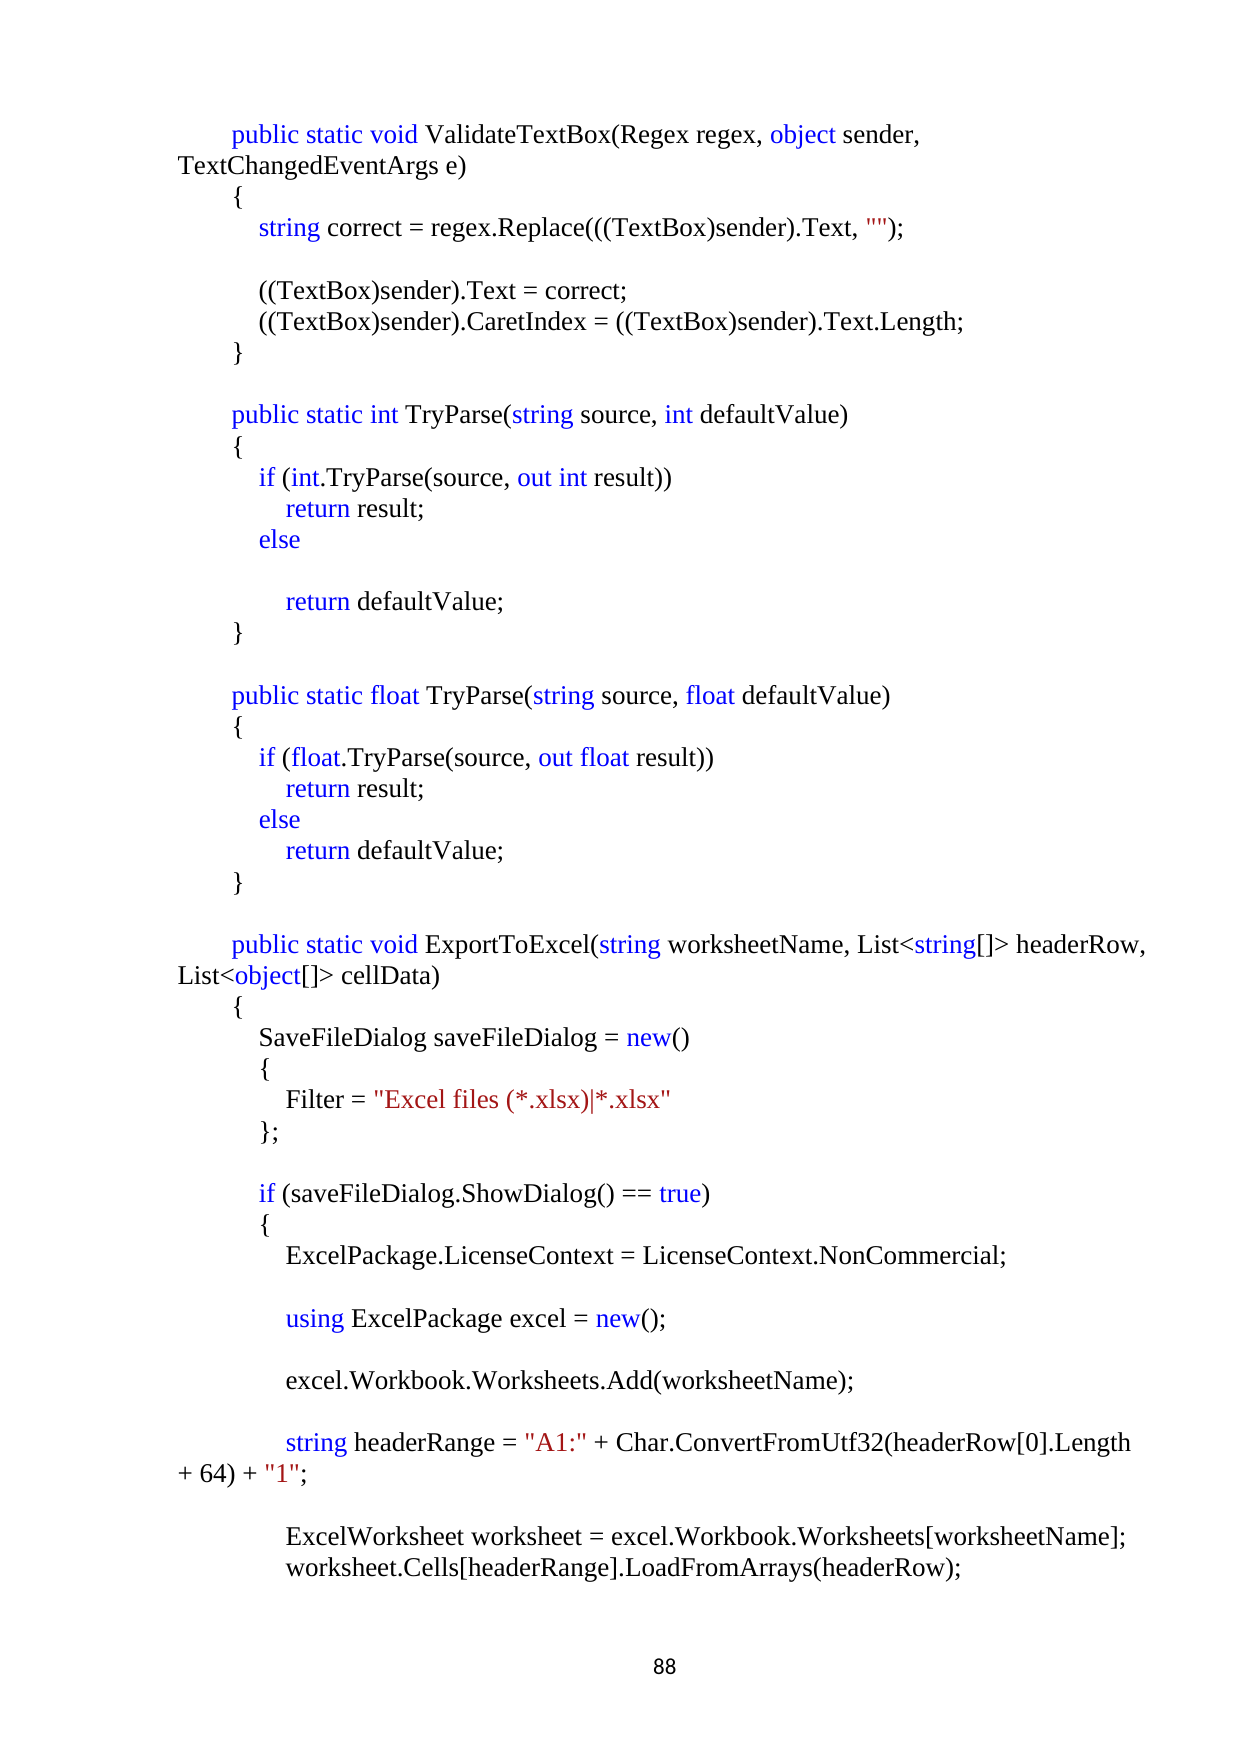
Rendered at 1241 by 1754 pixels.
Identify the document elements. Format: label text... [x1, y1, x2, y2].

text if (saveFileDialog.ShowDialog() == true) [177, 1177, 1152, 1208]
text ExcelPackage.LicenseContext = LicenseContext.NonCommercial; [177, 1239, 1152, 1271]
text }; [177, 1115, 1152, 1146]
text } [177, 866, 1152, 897]
text else [177, 523, 1152, 554]
text SaveFileDialog saveFileDialog = new() [177, 1021, 1152, 1052]
text { [177, 1208, 1152, 1239]
text if (int.TryParse(source, out int result)) [177, 461, 1152, 492]
text public static void ExportToExcel(string worksheetName, List<string[]> headerRow, List<object[]> cellData) [177, 928, 1152, 990]
text { [177, 1052, 1152, 1084]
text string correct = regex.Replace(((TextBox)sender).Text, ""); [177, 212, 1152, 243]
text { [177, 710, 1152, 741]
text return defaultValue; [177, 585, 1152, 616]
text else [177, 803, 1152, 834]
text { [177, 180, 1152, 212]
text string headerRange = "A1:" + Char.ConvertFromUtf32(headerRow[0].Length + 64) + "1"; [177, 1426, 1152, 1488]
text using ExcelPackage excel = new(); [177, 1302, 1152, 1333]
text ((TextBox)sender).CaretIndex = ((TextBox)sender).Text.Length; [177, 305, 1152, 336]
text return result; [177, 492, 1152, 523]
text public static void ValidateTextBox(Regex regex, object sender, TextChangedEventArgs e) [177, 118, 1152, 180]
text Filter = "Excel files (*.xlsx)|*.xlsx" [177, 1084, 1152, 1115]
text { [177, 990, 1152, 1021]
text ((TextBox)sender).Text = correct; [177, 274, 1152, 305]
text worksheet.Cells[headerRange].LoadFromArrays(headerRow); [177, 1551, 1152, 1582]
text public static int TryParse(string source, int defaultValue) [177, 398, 1152, 429]
text { [177, 429, 1152, 461]
text } [177, 616, 1152, 648]
text return result; [177, 772, 1152, 803]
text if (float.TryParse(source, out float result)) [177, 741, 1152, 772]
text } [177, 336, 1152, 367]
text return defaultValue; [177, 834, 1152, 866]
text public static float TryParse(string source, float defaultValue) [177, 679, 1152, 710]
text excel.Workbook.Worksheets.Add(worksheetName); [177, 1364, 1152, 1395]
text ExcelWorksheet worksheet = excel.Workbook.Worksheets[worksheetName]; [177, 1520, 1152, 1551]
